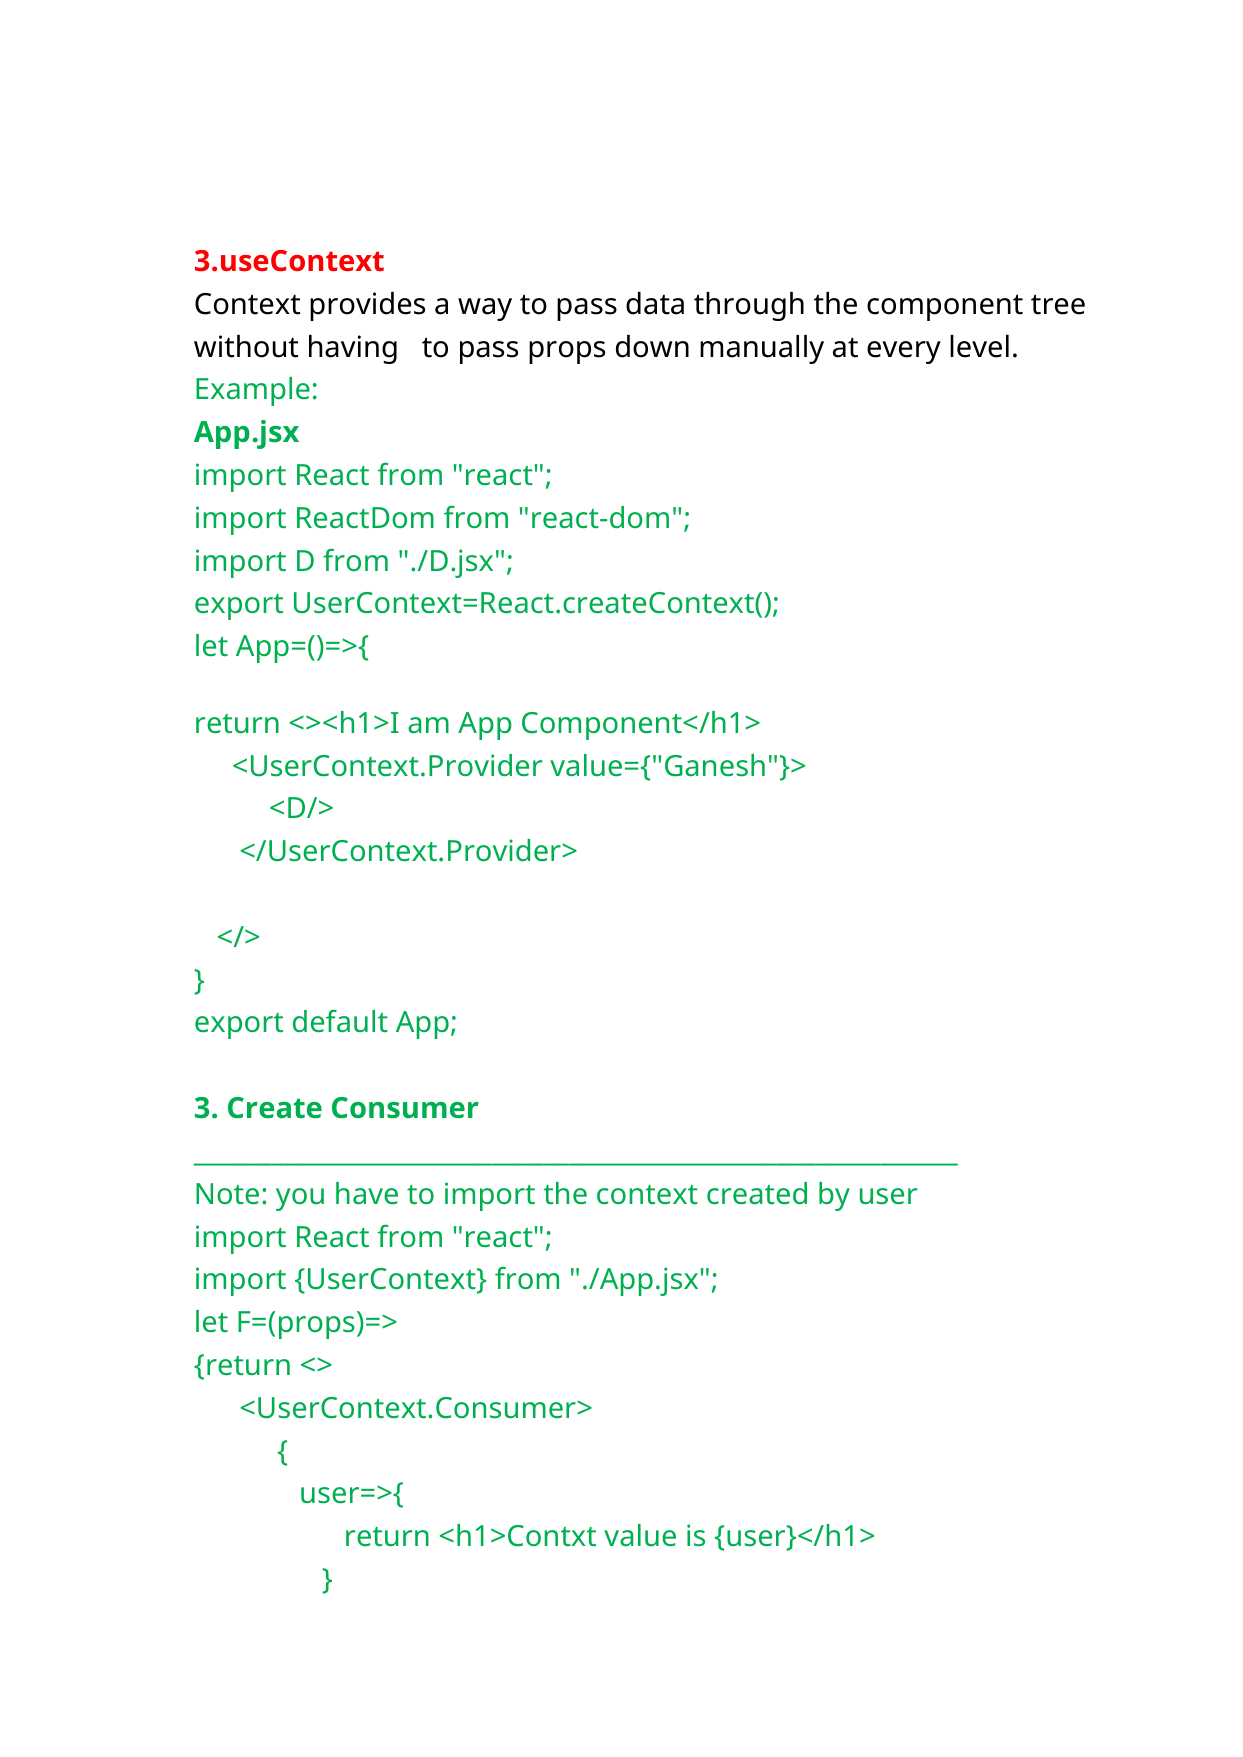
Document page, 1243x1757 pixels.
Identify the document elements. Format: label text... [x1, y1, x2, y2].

text App.jsx [194, 411, 1178, 451]
text import D from "./D.jsx"; [194, 540, 1178, 579]
text export default App; [194, 1002, 1178, 1041]
text return <h1>Contxt value is {user}</h1> [194, 1516, 1178, 1555]
text let F=(props)=> [194, 1301, 1178, 1341]
text export UserContext=React.createContext(); [194, 583, 1178, 622]
text import {UserContext} from "./App.jsx"; [194, 1259, 1178, 1298]
text <UserContext.Provider value={"Ganesh"}> [194, 745, 1178, 784]
text 3. Create Consumer [194, 1087, 1178, 1127]
text </UserContext.Provider> [194, 831, 1178, 870]
text ___________________________________________________________ [194, 1130, 1178, 1170]
text } [194, 959, 1178, 999]
text import React from "react"; [194, 1216, 1178, 1256]
text Note: you have to import the context created by user [194, 1173, 1178, 1213]
text let App=()=>{ [194, 626, 1178, 665]
text Example: [194, 369, 1178, 408]
text </> [194, 916, 1178, 956]
list Context provides a way to pass data through the component tree without having to pass props down manually at every level. [194, 283, 1178, 366]
text <D/> [194, 788, 1178, 827]
text import React from "react"; [194, 454, 1178, 494]
text <UserContext.Consumer> [194, 1387, 1178, 1427]
text user=>{ [194, 1473, 1178, 1512]
text { [194, 1430, 1178, 1469]
text } [194, 1558, 1178, 1598]
text import ReactDom from "react-dom"; [194, 497, 1178, 537]
list 3.useContext [194, 240, 1178, 280]
text return <><h1>I am App Component</h1> [194, 702, 1178, 742]
text {return <> [194, 1344, 1178, 1384]
